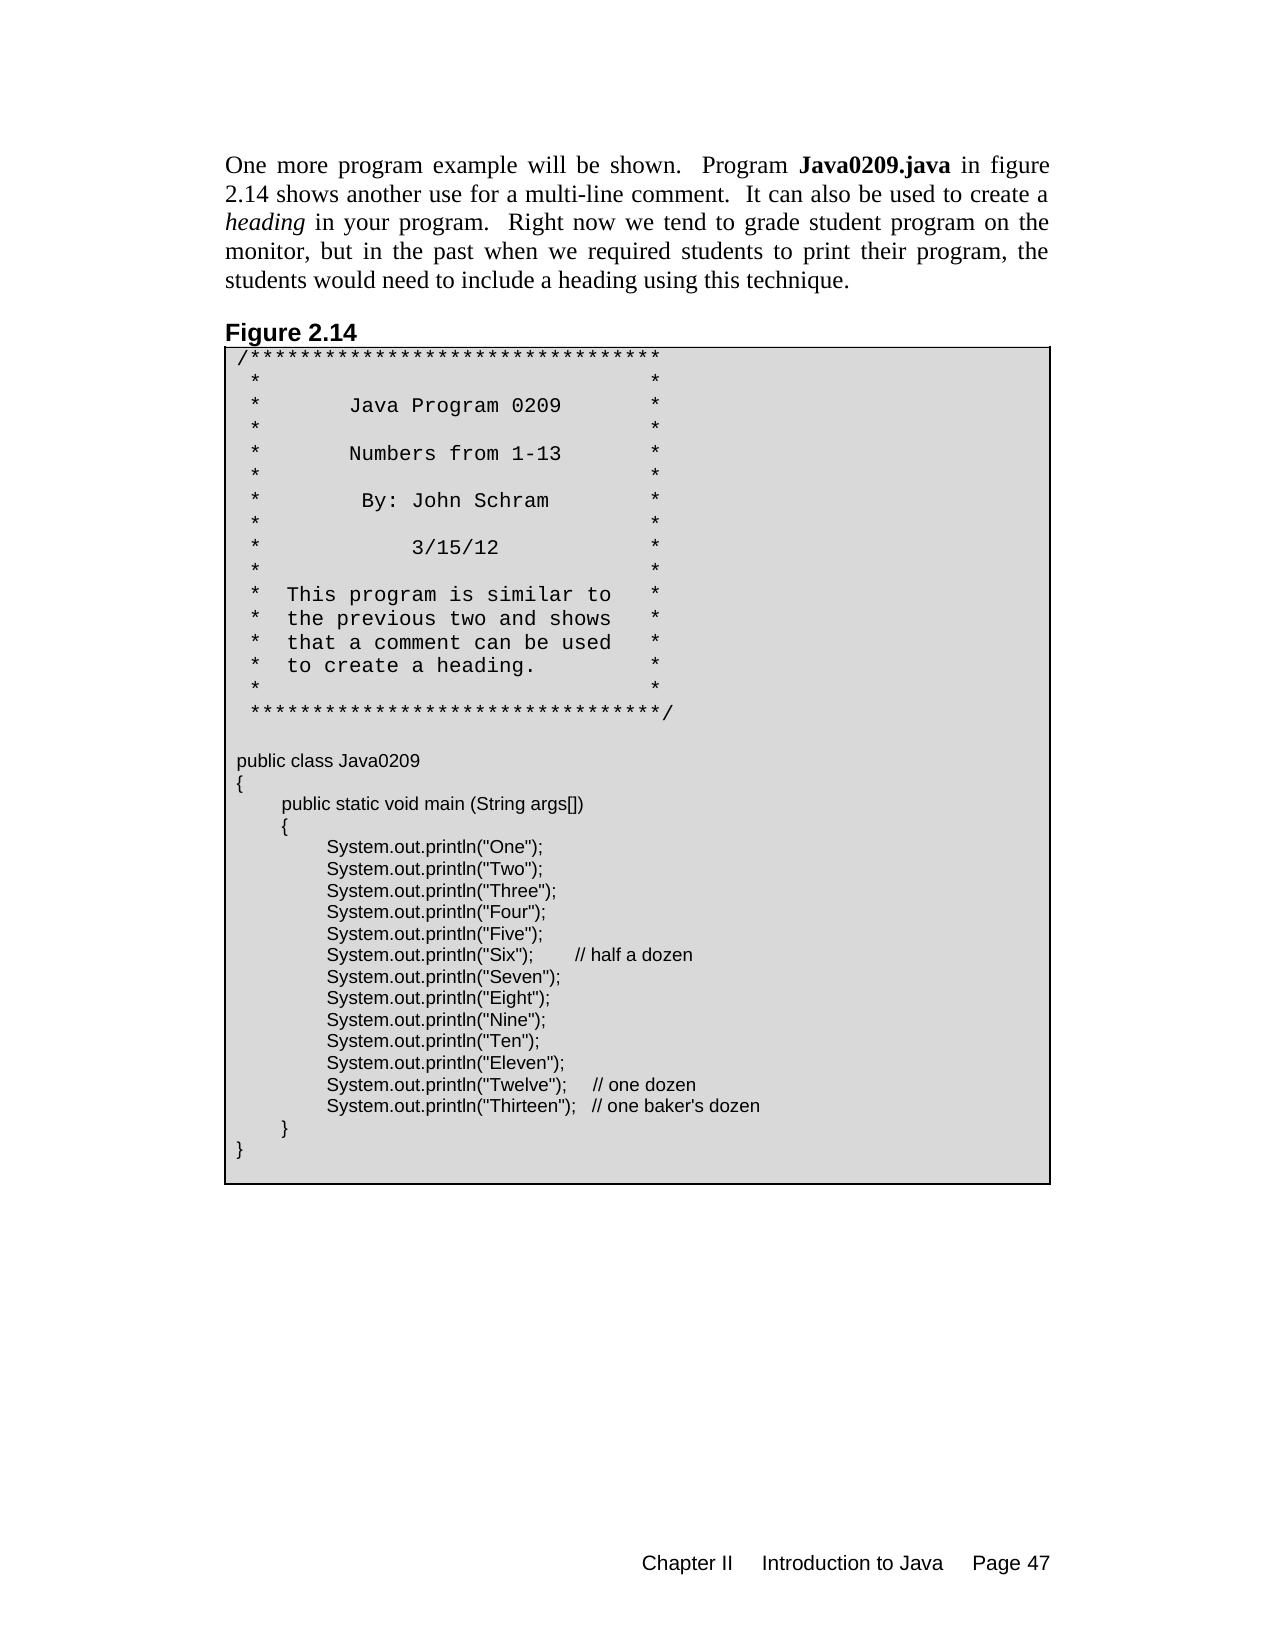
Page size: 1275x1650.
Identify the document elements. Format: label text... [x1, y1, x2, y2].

text Figure 2.14 [225, 318, 1050, 346]
table_header /********************************* * * * Java Program 0209 * * * * Numbers from 1-13 * * * * By: John Schram * * * * 3/15/12 * * * * This program is similar to * * the previous two and shows * * that a comment can be used * * to create a heading. * * * *********************************/ public class Java0209 { public static void main (String args[]) { System.out.println("One"); System.out.println("Two"); System.out.println("Three"); System.out.println("Four"); System.out.println("Five"); System.out.println("Six"); // half a dozen System.out.println("Seven"); System.out.println("Eight"); System.out.println("Nine"); System.out.println("Ten"); System.out.println("Eleven"); System.out.println("Twelve"); // one dozen System.out.println("Thirteen"); // one baker's dozen } } [226, 348, 1049, 1183]
text One more program example will be shown. Program Java0209.java in figure 2.14 shows another use for a multi-line comment. It can also be used to create a heading in your program. Right now we tend to grade student program on the monitor, but in the past when we required students to print their program, the students would need to include a heading using this technique. [225, 150, 1050, 294]
